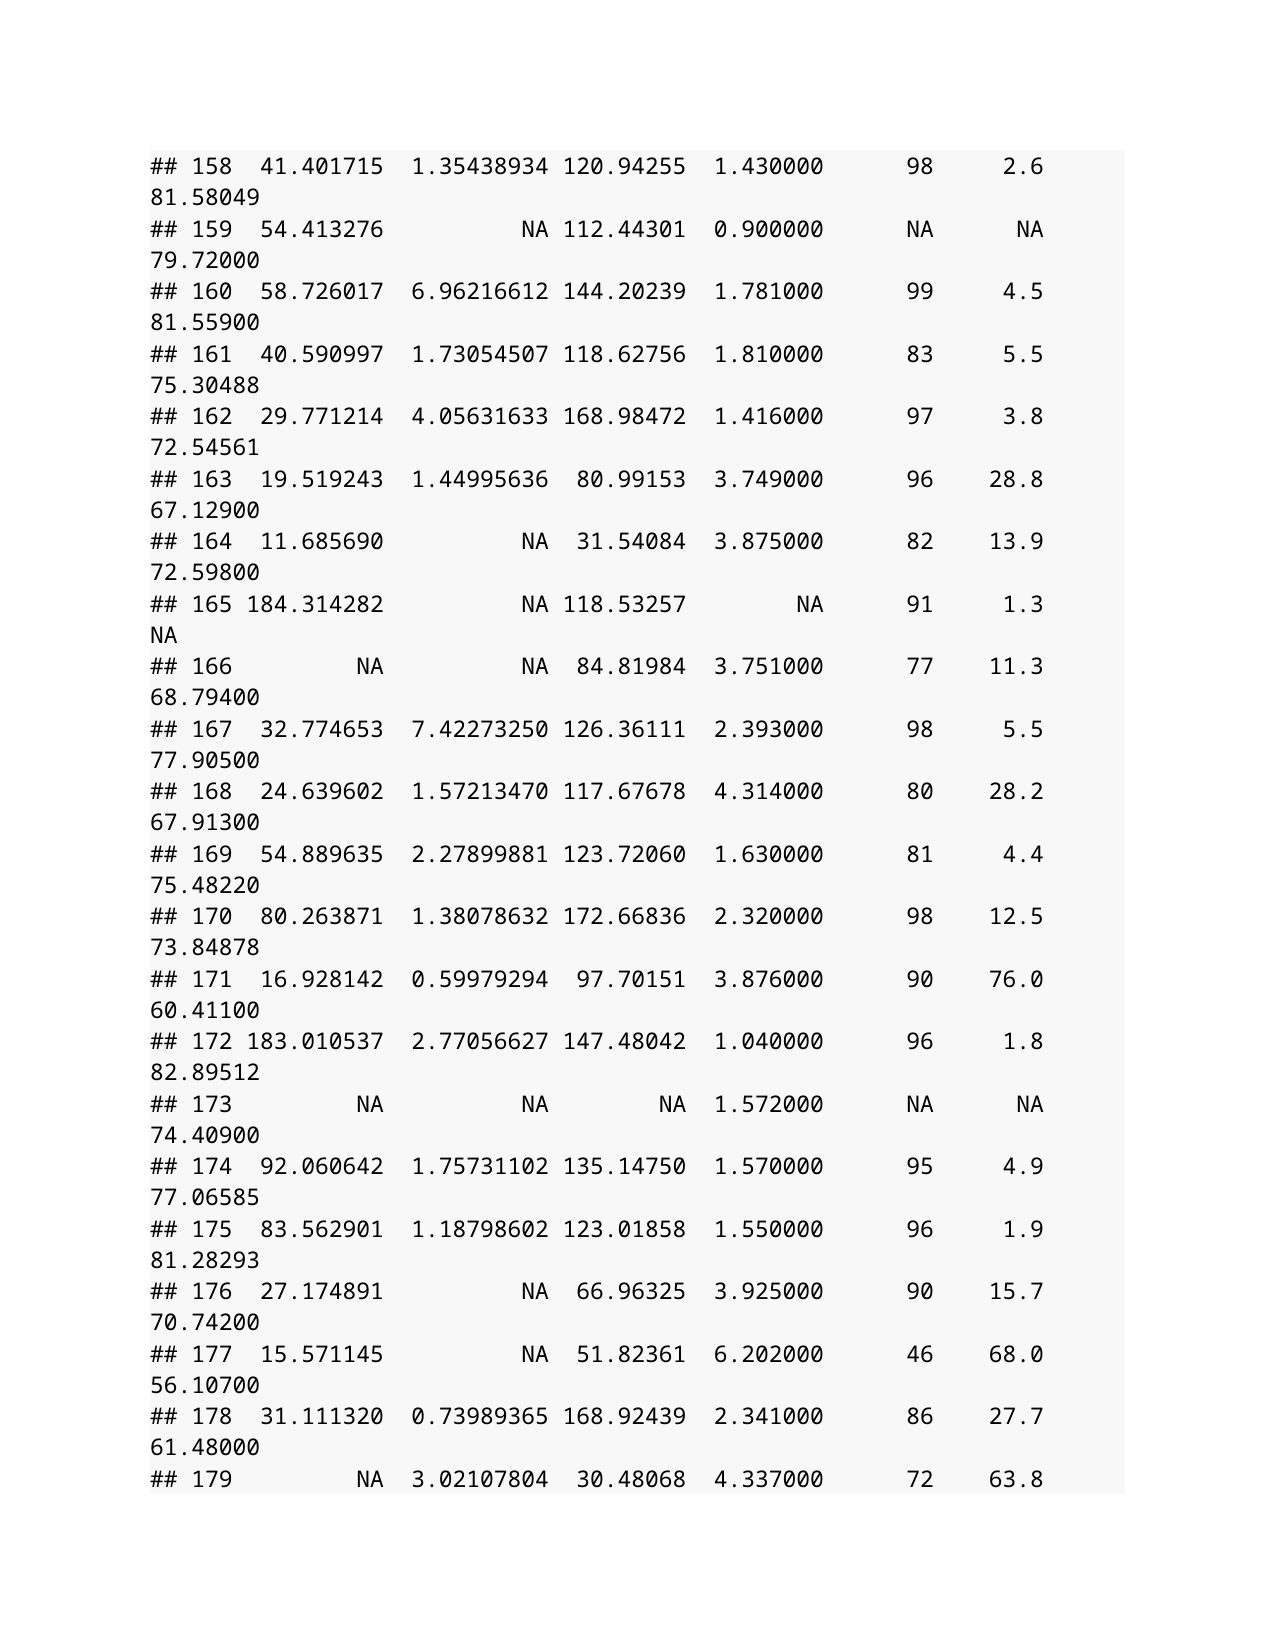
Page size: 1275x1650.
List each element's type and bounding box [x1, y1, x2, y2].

text [150, 150, 1125, 1494]
